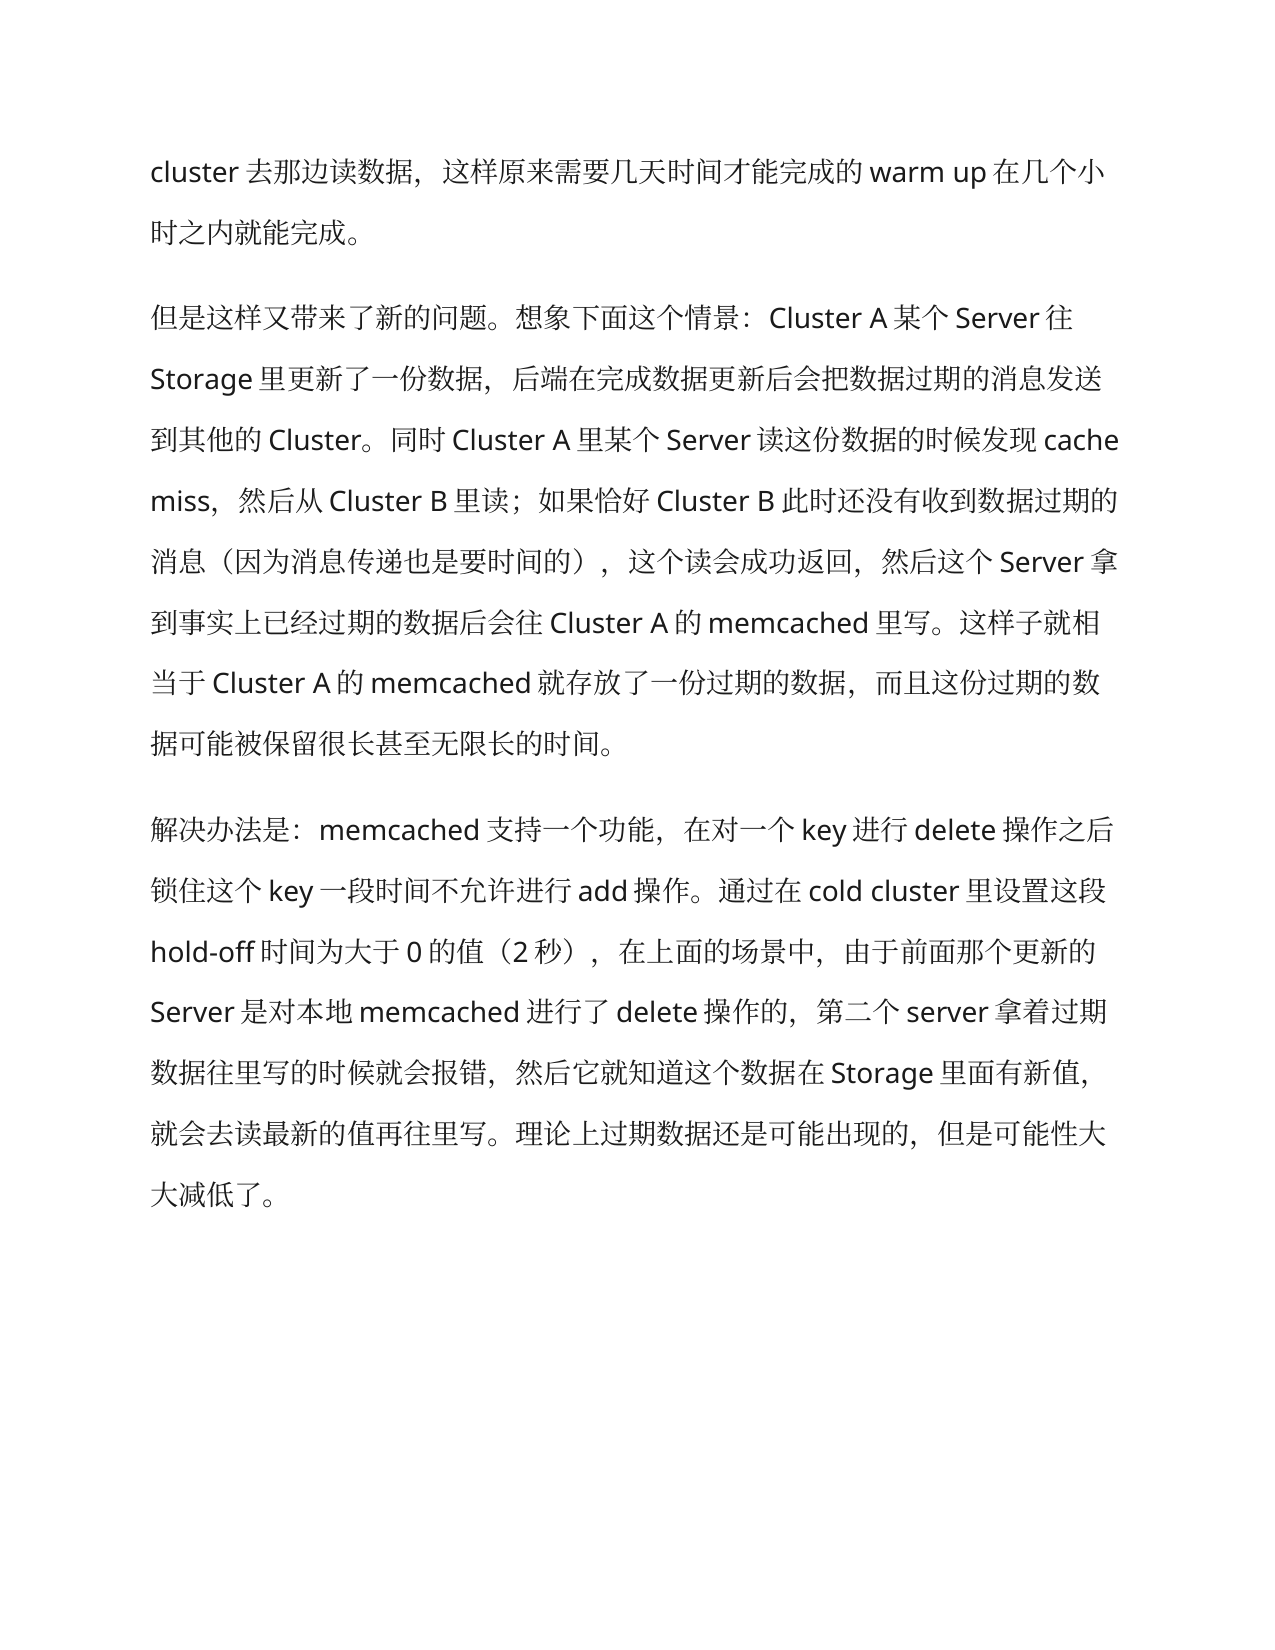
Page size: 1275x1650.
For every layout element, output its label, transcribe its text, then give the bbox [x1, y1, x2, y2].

text 但是这样又带来了新的问题。想象下面这个情景：Cluster A某个Server往Storage里更新了一份数据，后端在完成数据更新后会把数据过期的消息发送到其他的Cluster。同时Cluster A里某个Server读这份数据的时候发现cache miss，然后从Cluster B里读；如果恰好Cluster B此时还没有收到数据过期的消息（因为消息传递也是要时间的），这个读会成功返回，然后这个Server拿到事实上已经过期的数据后会往Cluster A的memcached里写。这样子就相当于Cluster A的memcached就存放了一份过期的数据，而且这份过期的数据可能被保留很长甚至无限长的时间。 [150, 296, 1125, 763]
text 解决办法是：memcached支持一个功能，在对一个key进行delete操作之后锁住这个key一段时间不允许进行add操作。通过在cold cluster里设置这段hold-off时间为大于0的值（2秒），在上面的场景中，由于前面那个更新的Server是对本地memcached进行了delete操作的，第二个server拿着过期数据往里写的时候就会报错，然后它就知道这个数据在Storage里面有新值，就会去读最新的值再往里写。理论上过期数据还是可能出现的，但是可能性大大减低了。 [150, 808, 1125, 1213]
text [150, 150, 1125, 251]
